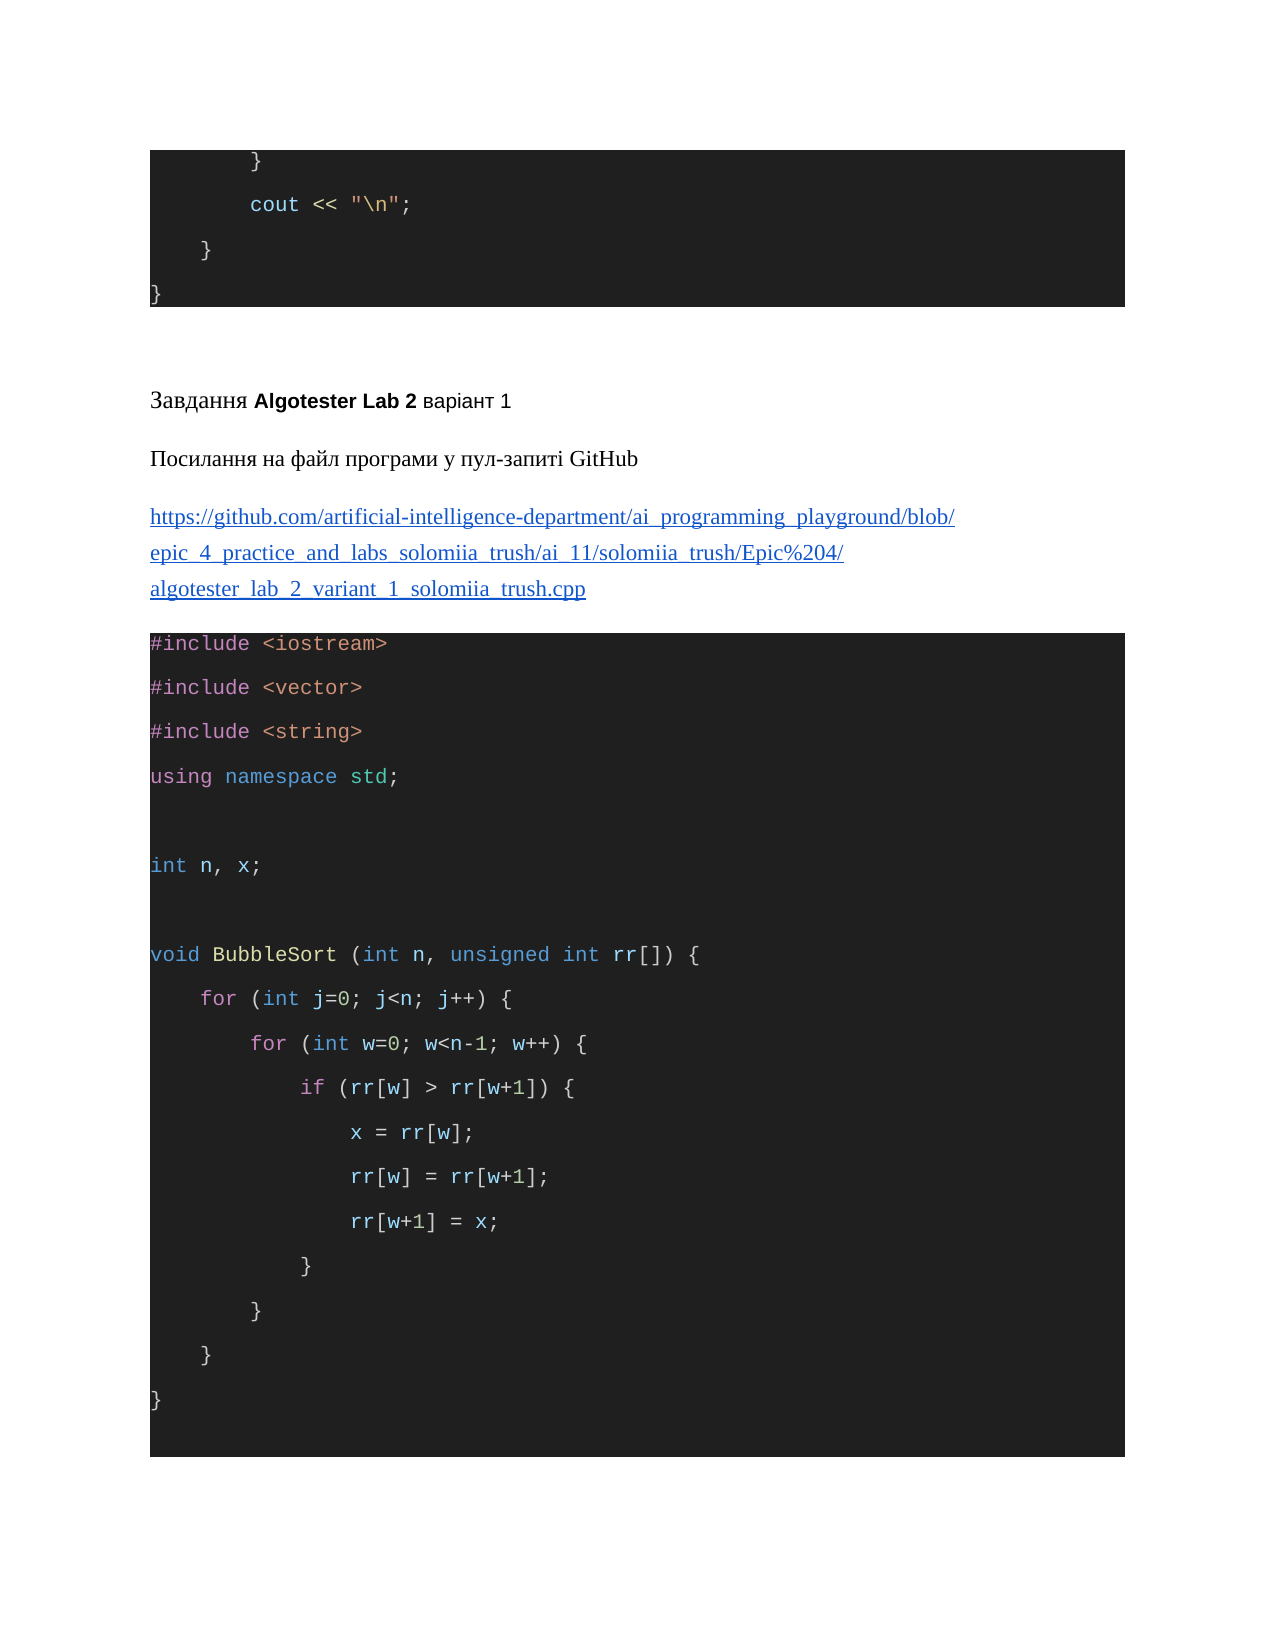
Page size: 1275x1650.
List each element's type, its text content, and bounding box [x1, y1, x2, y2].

text int n, x; [150, 855, 1125, 879]
text https://github.com/artificial-intelligence-department/ai_programming_playground/blob/epic_4_practice_and_labs_solomiia_trush/ai_11/solomiia_trush/Epic%204/algotester_lab_2_variant_1_solomiia_trush.cpp [150, 503, 1125, 602]
text Посилання на файл програми у пул-запиті GitHub [150, 446, 1125, 472]
text x = rr[w]; [150, 1122, 1125, 1146]
text } [150, 1344, 1125, 1368]
text for (int j=0; j<n; j++) { [150, 988, 1125, 1012]
text using namespace std; [150, 766, 1125, 790]
text rr[w+1] = x; [150, 1211, 1125, 1234]
text void BubbleSort (int n, unsigned int rr[]) { [150, 944, 1125, 968]
text } [150, 1300, 1125, 1323]
text } [150, 1255, 1125, 1279]
text #include <string> [150, 722, 1125, 745]
text rr[w] = rr[w+1]; [150, 1166, 1125, 1190]
text } [150, 1389, 1125, 1412]
text } [150, 239, 1125, 263]
text Завдання Algotester Lab 2 варіант 1 [150, 385, 1125, 414]
text } [150, 150, 1125, 174]
text } [150, 283, 1125, 307]
text cout << "\n"; [150, 194, 1125, 218]
text if (rr[w] > rr[w+1]) { [150, 1077, 1125, 1101]
text #include <vector> [150, 677, 1125, 701]
text for (int w=0; w<n-1; w++) { [150, 1033, 1125, 1057]
text #include <iostream> [150, 633, 1125, 656]
